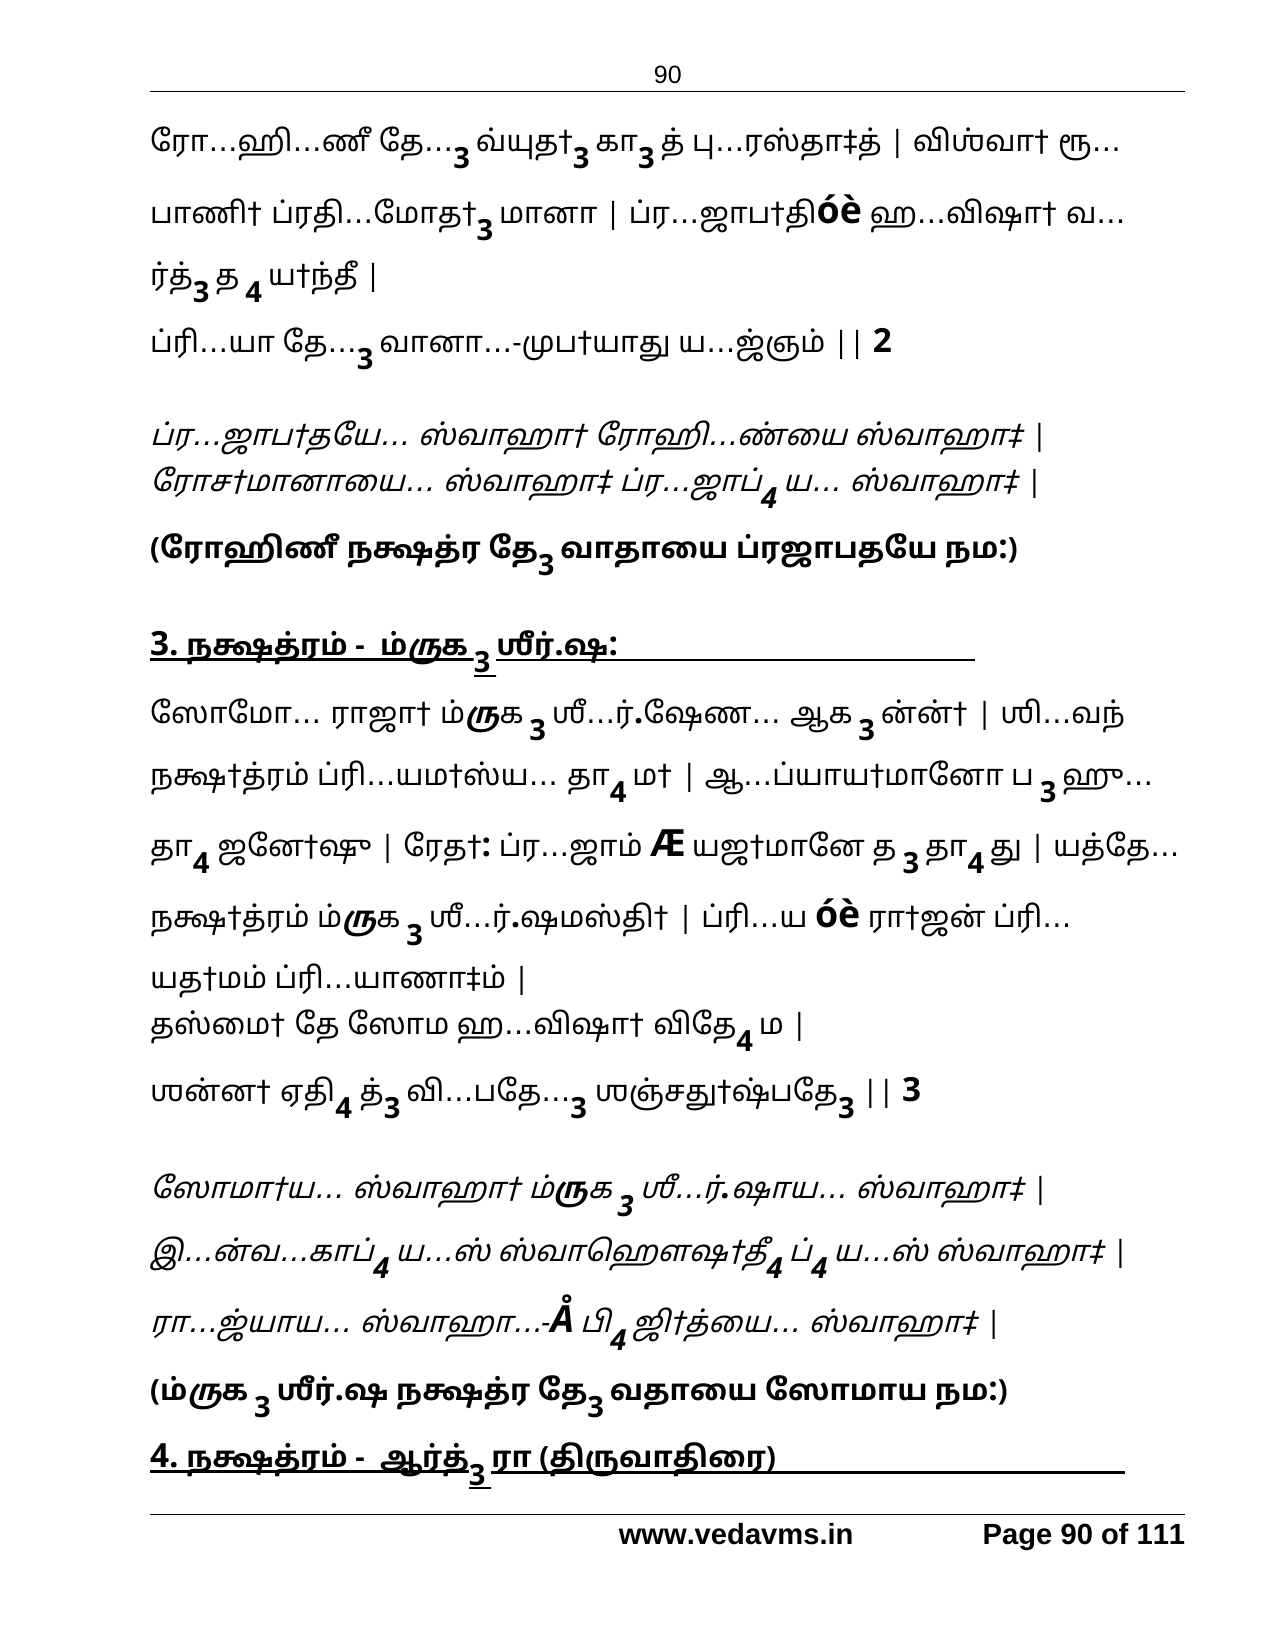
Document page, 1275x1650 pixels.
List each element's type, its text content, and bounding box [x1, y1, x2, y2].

text 3. நக்ஷத்ரம் - ம்ருக3ஶீர்.ஷ: [150, 620, 1185, 681]
text ரோ…ஹி…ணீ தே…3வ்யுத†3கா3த் பு…ரஸ்தா‡த் | விஶ்வா† ரூ…பாணி† ப்ரதி…மோத†3மானா | ப்ர…ஜாப†திóè ஹ…விஷா† வ…ர்த்3த4ய†ந்தீ | ப்ரி…யா தே…3வானா…-முப†யாது ய…ஜ்ஞம் || 2 [150, 121, 1185, 378]
text தஸ்மை† தே ஸோம ஹ…விஷா† விதே4ம | [150, 1003, 1185, 1060]
text இ…ன்வ…காப்4ய…ஸ் ஸ்வாஹௌஷ†தீ4ப்4ய…ஸ் ஸ்வாஹா‡ | [150, 1231, 1185, 1287]
text ரா…ஜ்யாய… ஸ்வாஹா…-Åபி4ஜி†த்யை… ஸ்வாஹா‡ | [150, 1293, 1185, 1358]
text ரோச†மானாயை… ஸ்வாஹா‡ ப்ர…ஜாப்4ய… ஸ்வாஹா‡ | [150, 460, 1185, 517]
text ஶன்ன† ஏதி4 த்3வி…பதே…3 ஶஞ்சது†ஷ்பதே3 || 3 [150, 1066, 1185, 1127]
text ஸோமா†ய… ஸ்வாஹா† ம்ருக3ஶீ…ர்.ஷாய… ஸ்வாஹா‡ | [150, 1163, 1185, 1224]
text ப்ர…ஜாப†தயே… ஸ்வாஹா† ரோஹி…ண்யை ஸ்வாஹா‡ | [150, 414, 1185, 456]
text ஸோமோ… ராஜா† ம்ருக3ஶீ…ர்.ஷேண… ஆக3ன்ன்† | ஶி…வந் நக்ஷ†த்ரம் ப்ரி…யம†ஸ்ய… தா4ம† | ஆ…ப்யாய†மானோ ப3ஹு…தா4 ஜனே†ஷு | ரேத†: ப்ர…ஜாம் Æயஜ†மானே த3தா4து | யத்தே… நக்ஷ†த்ரம் ம்ருக3ஶீ…ர்.ஷமஸ்தி† | ப்ரி…யóè ரா†ஜன் ப்ரி…யத†மம் ப்ரி…யாணா‡ம் | [150, 687, 1185, 999]
text (ம்ருக3ஶீர்.ஷ நக்ஷத்ர தே3வதாயை ஸோமாய நம:) [150, 1365, 1185, 1426]
text (ரோஹிணீ நக்ஷத்ர தே3வாதாயை ப்ரஜாபதயே நம:) [150, 522, 1185, 584]
text 4. நக்ஷத்ரம் - ஆர்த்3ரா (திருவாதிரை) [150, 1432, 1185, 1493]
